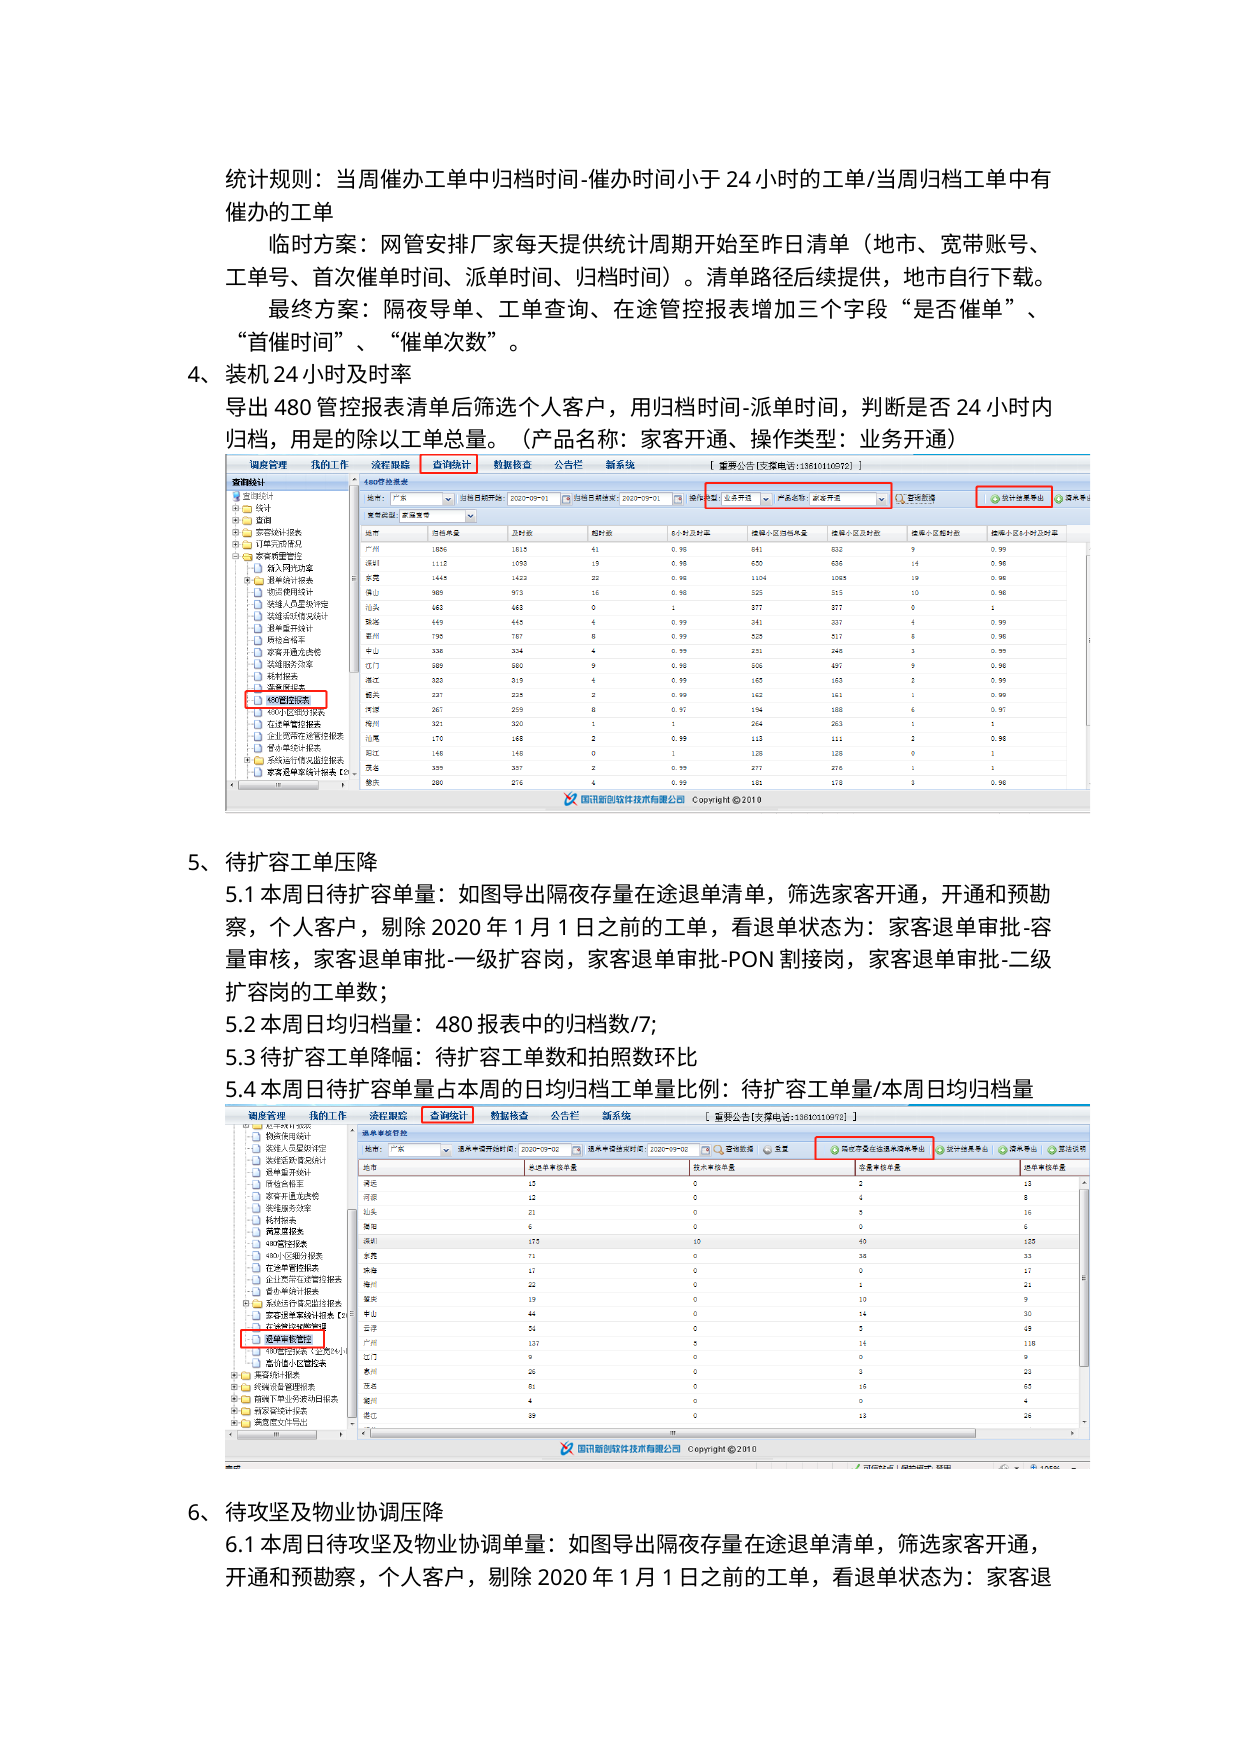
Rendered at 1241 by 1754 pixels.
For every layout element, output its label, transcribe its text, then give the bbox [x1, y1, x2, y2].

list 装机24小时及时率 [187, 357, 1053, 389]
list 5.3待扩容工单降幅：待扩容工单数和拍照数环比 [225, 1039, 1053, 1072]
list 导出480管控报表清单后筛选个人客户，用归档时间-派单时间，判断是否24小时内归档，用是的除以工单总量。（产品名称：家客开通、操作类型：业务开通） [225, 389, 1053, 454]
list 5.1本周日待扩容单量：如图导出隔夜存量在途退单清单，筛选家客开通，开通和预勘察，个人客户，剔除2020年1月1日之前的工单，看退单状态为：家客退单审批-容量审核，家客退单审批-一级扩容岗，家客退单审批-PON割接岗，家客退单审批-二级扩容岗的工单数； [225, 877, 1053, 1007]
list 待扩容工单压降 [187, 844, 1053, 877]
picture [225, 1104, 1091, 1469]
list 5.2本周日均归档量：480报表中的归档数/7; [225, 1007, 1053, 1039]
list 5.4本周日待扩容单量占本周的日均归档工单量比例：待扩容工单量/本周日均归档量 [225, 1072, 1053, 1104]
list 最终方案：隔夜导单、工单查询、在途管控报表增加三个字段“是否催单”、“首催时间”、“催单次数”。 [225, 292, 1053, 357]
picture [225, 454, 1091, 814]
list 统计规则：当周催办工单中归档时间-催办时间小于24小时的工单/当周归档工单中有催办的工单 [225, 162, 1053, 227]
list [225, 1527, 1053, 1592]
list 临时方案：网管安排厂家每天提供统计周期开始至昨日清单（地市、宽带账号、工单号、首次催单时间、派单时间、归档时间）。清单路径后续提供，地市自行下载。 [225, 227, 1053, 292]
list 待攻坚及物业协调压降 [187, 1494, 1053, 1527]
